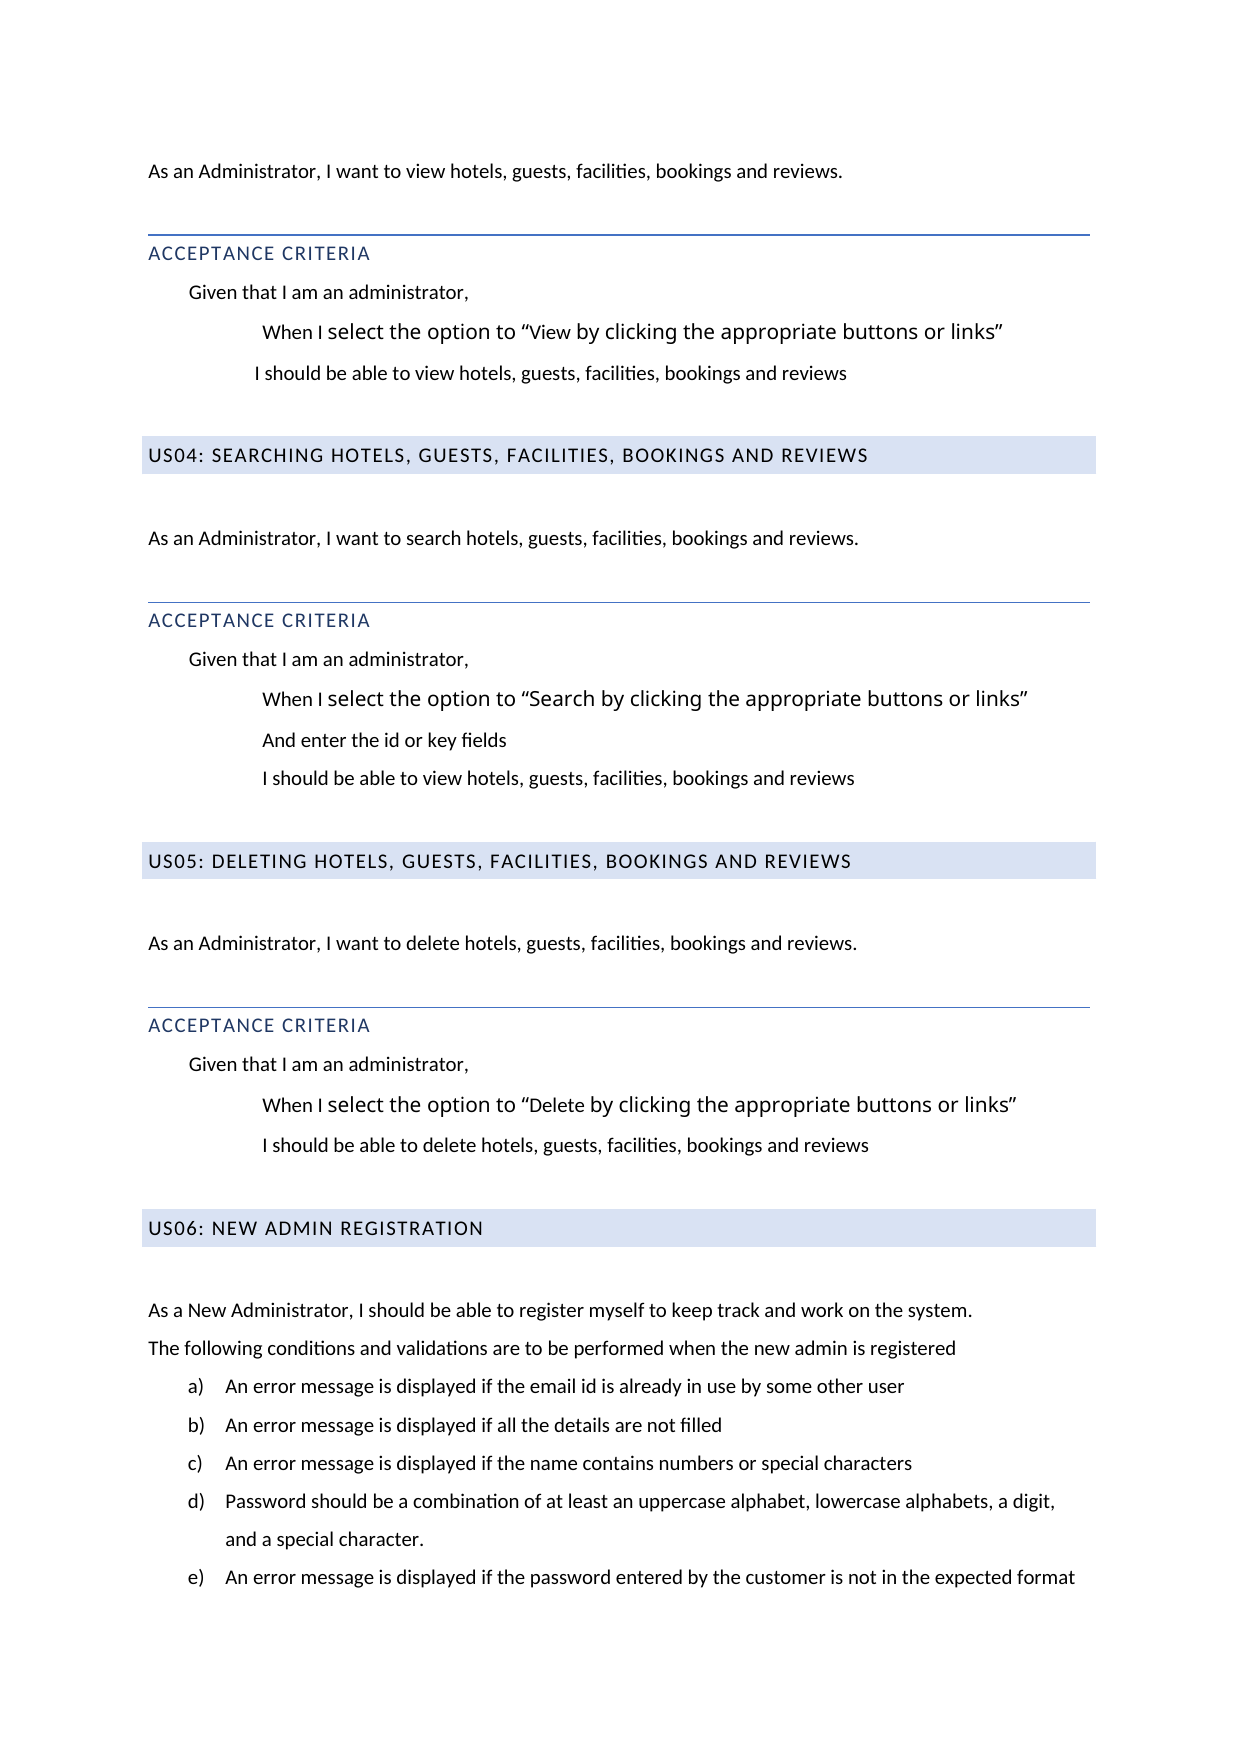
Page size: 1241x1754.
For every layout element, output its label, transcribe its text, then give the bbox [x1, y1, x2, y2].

text As an Administrator, I want to delete hotels, guests, facilities, bookings and reviews. [148, 930, 1090, 956]
text Given that I am an administrator, [189, 646, 1090, 672]
subtitle Acceptance criteria [148, 1008, 1090, 1038]
text The following conditions and validations are to be performed when the new admin is registered [148, 1336, 1090, 1361]
text I should be able to view hotels, guests, facilities, bookings and reviews [226, 360, 1090, 386]
list Password should be a combination of at least an uppercase alphabet, lowercase alphabets, a digit, and a special character. [188, 1488, 1090, 1552]
subtitle Acceptance criteria [148, 236, 1090, 265]
text As an Administrator, I want to view hotels, guests, facilities, bookings and reviews. [148, 158, 1090, 183]
list An error message is displayed if the email id is already in use by some other user [188, 1374, 1090, 1399]
subtitle US04: Searching hotels, guests, facilities, bookings and reviews [148, 443, 1090, 468]
list An error message is displayed if the password entered by the customer is not in the expected format [188, 1564, 1090, 1590]
subtitle Acceptance criteria [148, 603, 1090, 632]
subtitle US05: Deleting hotels, guests, facilities, bookings and reviews [148, 848, 1090, 873]
text And enter the id or key fields [262, 727, 1090, 753]
text When I select the option to “View by clicking the appropriate buttons or links” [262, 317, 1090, 346]
text As an Administrator, I want to search hotels, guests, facilities, bookings and reviews. [148, 525, 1090, 551]
text Given that I am an administrator, [189, 279, 1090, 305]
text I should be able to view hotels, guests, facilities, bookings and reviews [262, 765, 1090, 791]
text I should be able to delete hotels, guests, facilities, bookings and reviews [262, 1132, 1090, 1158]
text As a New Administrator, I should be able to register myself to keep track and work on the system. [148, 1297, 1090, 1323]
text Given that I am an administrator, [189, 1052, 1090, 1077]
text When I select the option to “Search by clicking the appropriate buttons or links” [262, 684, 1090, 713]
text When I select the option to “Delete by clicking the appropriate buttons or links” [262, 1090, 1090, 1118]
subtitle US06: New Admin Registration [148, 1215, 1090, 1240]
list An error message is displayed if all the details are not filled [188, 1412, 1090, 1437]
list An error message is displayed if the name contains numbers or special characters [188, 1450, 1090, 1475]
